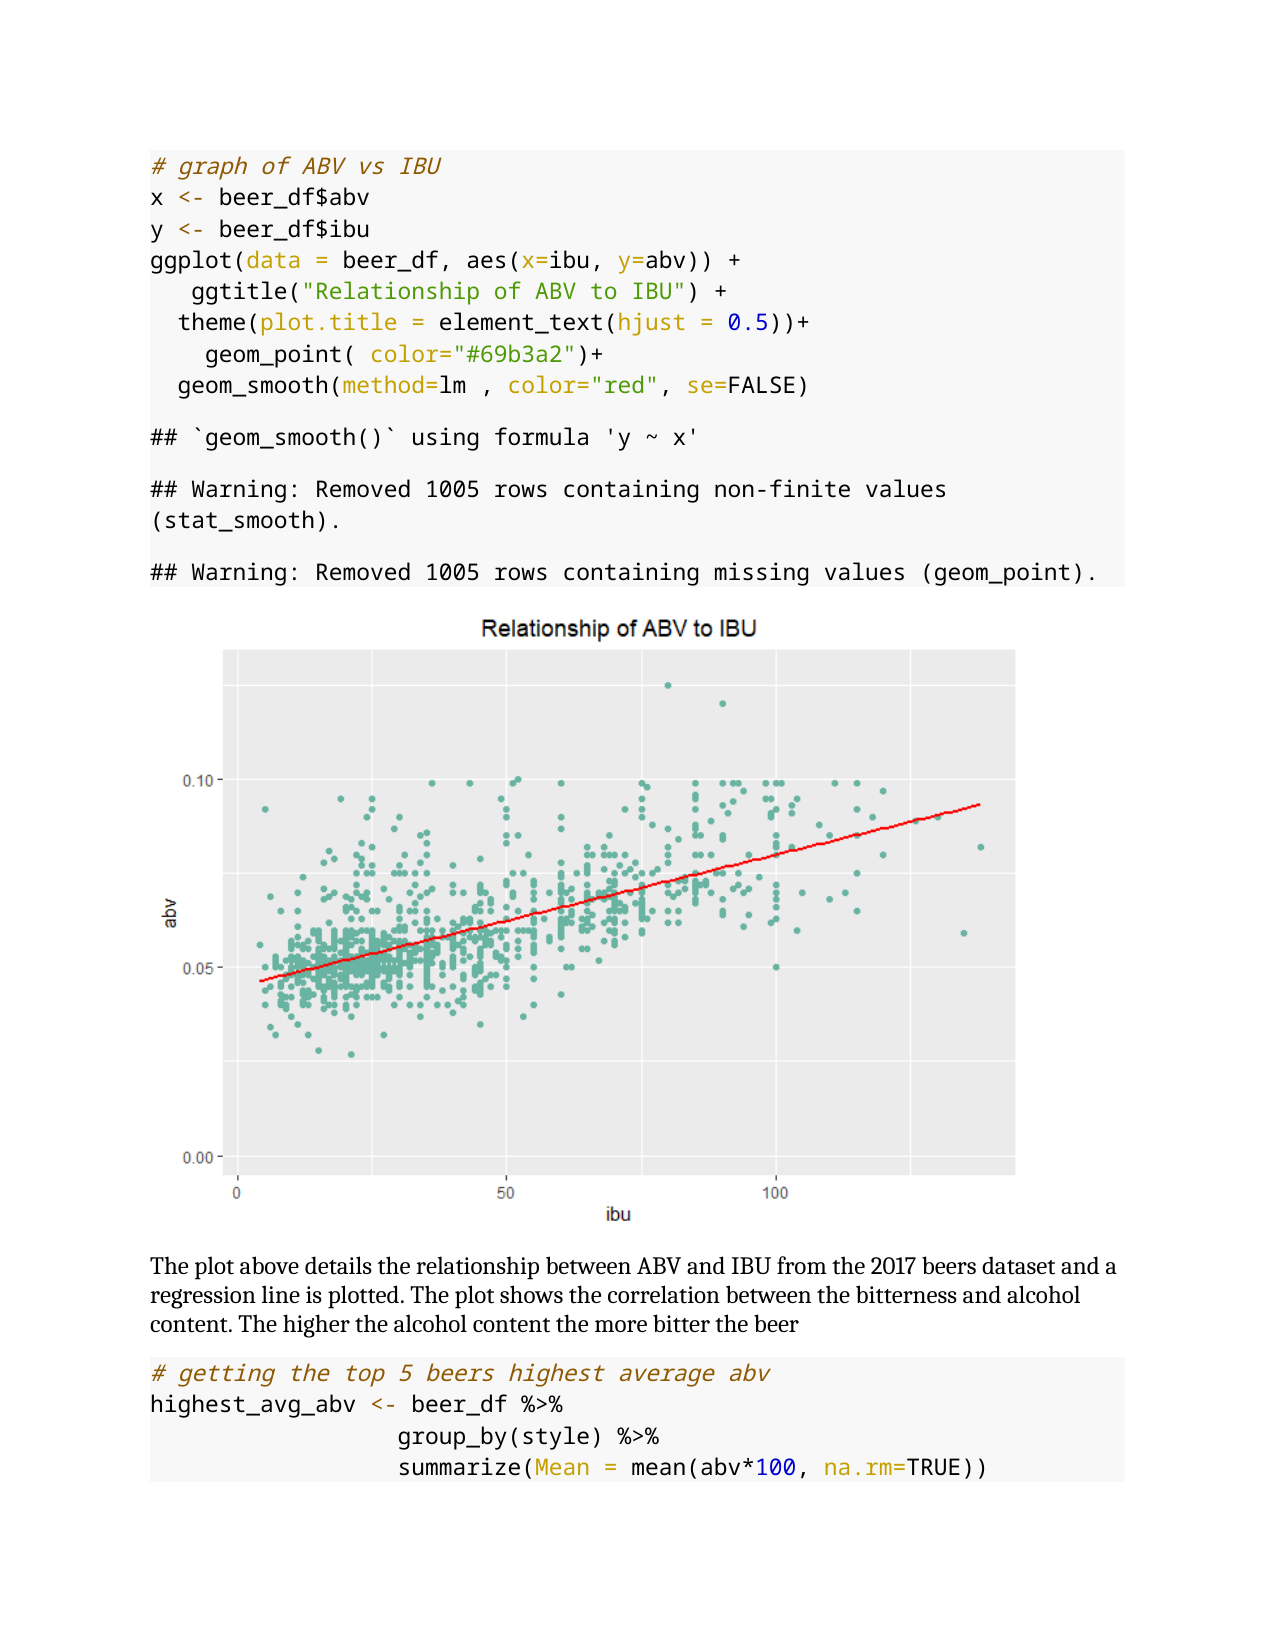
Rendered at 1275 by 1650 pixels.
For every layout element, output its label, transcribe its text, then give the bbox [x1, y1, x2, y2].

text The plot above details the relationship between ABV and IBU from the 2017 beers dataset and a regression line is plotted. The plot shows the correlation between the bitterness and alcohol content. The higher the alcohol content the more bitter the beer [150, 1252, 1125, 1338]
text ## Warning: Removed 1005 rows containing non-finite values (stat_smooth). [150, 473, 1125, 535]
text # graph of ABV vs IBU x <- beer_df$abv y <- beer_df$ibu ggplot(data = beer_df, aes(x=ibu, y=abv)) + ggtitle("Relationship of ABV to IBU") + theme(plot.title = element_text(hjust = 0.5))+ geom_point( color="#69b3a2")+ geom_smooth(method=lm , color="red", se=FALSE) [150, 150, 1125, 400]
text ## Warning: Removed 1005 rows containing missing values (geom_point). [150, 556, 1125, 587]
text ## `geom_smooth()` using formula 'y ~ x' [150, 421, 1125, 452]
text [150, 1357, 1125, 1482]
picture [150, 608, 1025, 1234]
